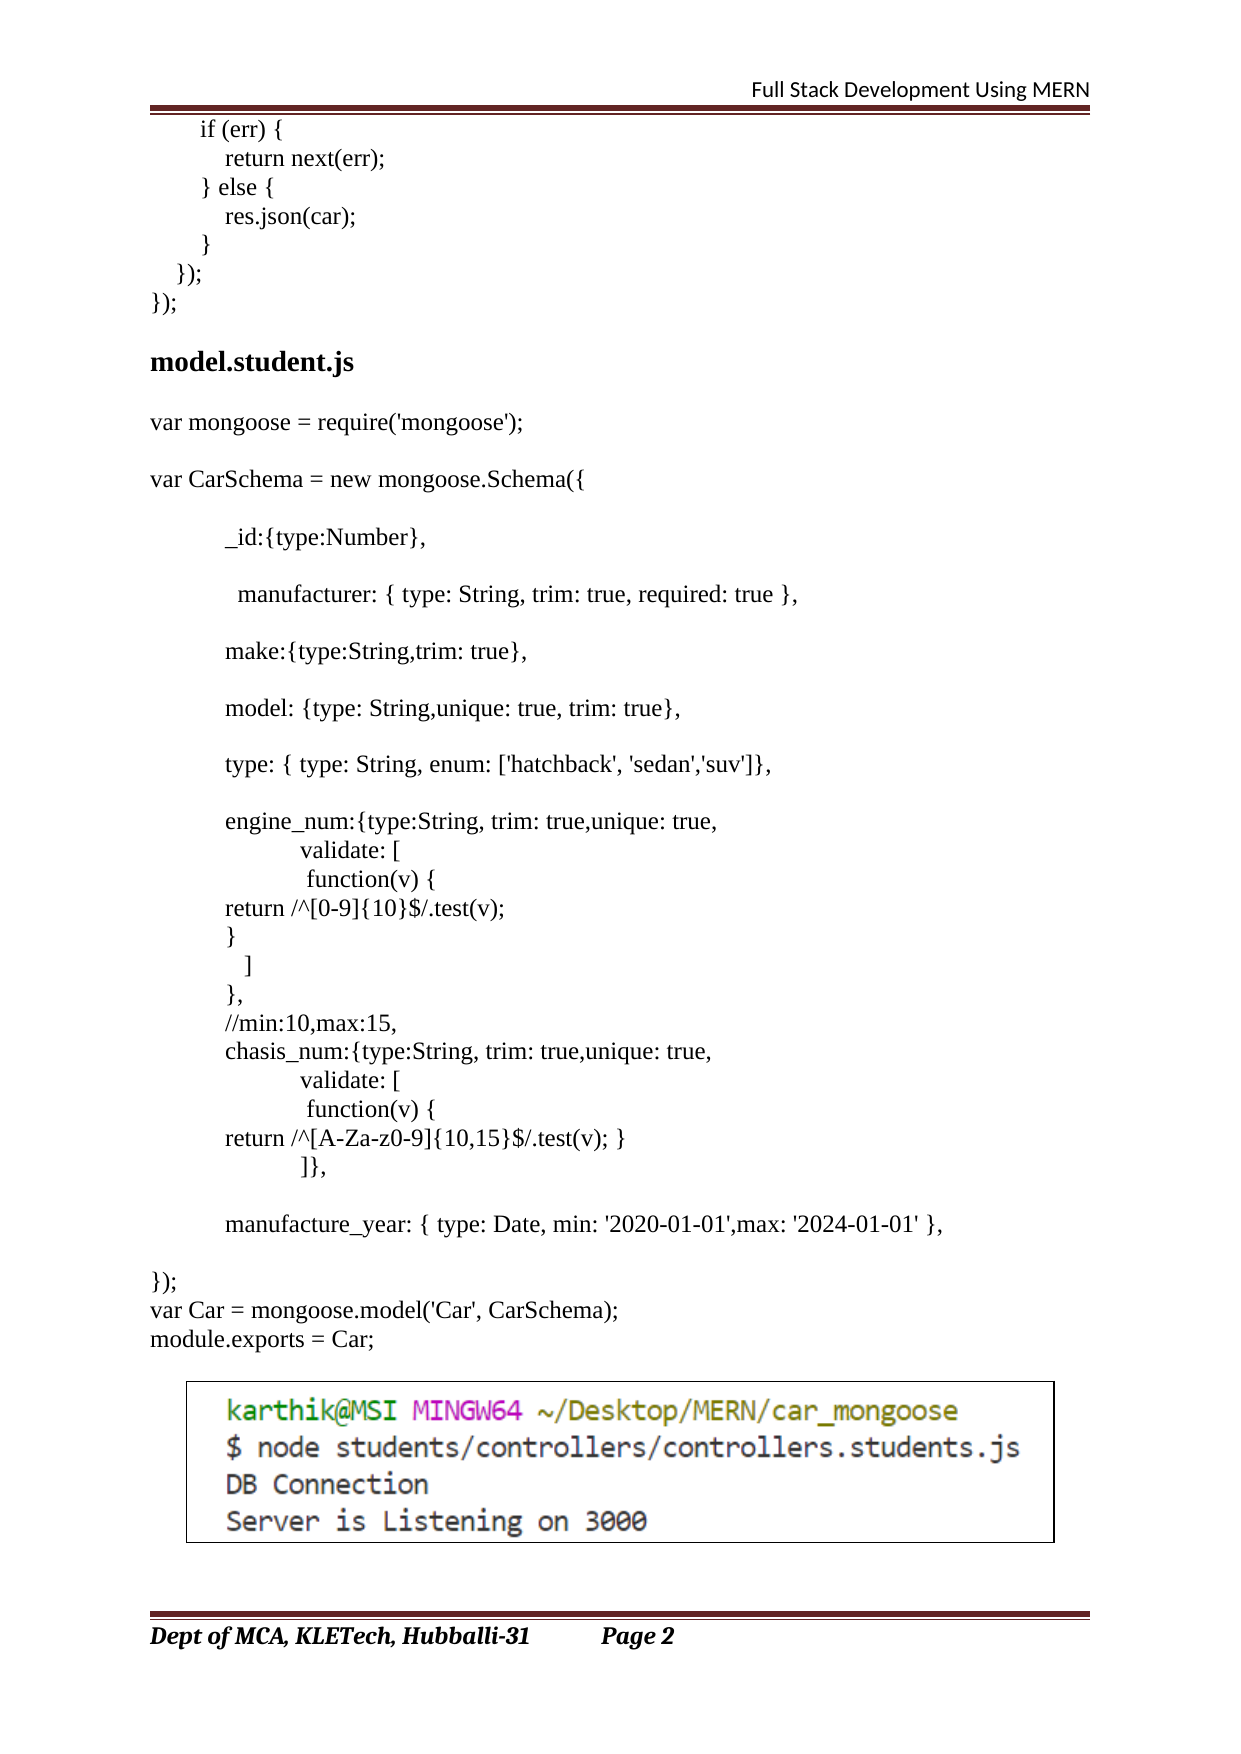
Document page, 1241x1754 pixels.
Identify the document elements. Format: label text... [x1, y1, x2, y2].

text var CarSchema = new mongoose.Schema({ [150, 464, 1090, 493]
text return next(err); [150, 143, 1090, 172]
text model.student.js [150, 344, 1090, 378]
text engine_num:{type:String, trim: true,unique: true, [150, 806, 1090, 835]
text return /^[A-Za-z0-9]{10,15}$/.test(v); } [150, 1123, 1090, 1151]
text type: { type: String, enum: ['hatchback', 'sedan','suv']}, [150, 749, 1090, 778]
text function(v) { [150, 864, 1090, 893]
text manufacturer: { type: String, trim: true, required: true }, [150, 579, 1090, 608]
text res.json(car); [150, 201, 1090, 229]
text }); [150, 287, 1090, 316]
text var mongoose = require('mongoose'); [150, 407, 1090, 436]
text manufacture_year: { type: Date, min: '2020-01-01',max: '2024-01-01' }, [150, 1209, 1090, 1238]
text validate: [ [150, 835, 1090, 864]
text //min:10,max:15, [150, 1008, 1090, 1036]
text } [150, 229, 1090, 258]
text module.exports = Car; [150, 1324, 1090, 1353]
text validate: [ [150, 1065, 1090, 1094]
text _id:{type:Number}, [150, 522, 1090, 551]
picture [187, 1382, 1053, 1542]
text if (err) { [150, 115, 1090, 143]
text ] [150, 950, 1090, 979]
text }, [150, 979, 1090, 1008]
text }); [150, 258, 1090, 287]
text chasis_num:{type:String, trim: true,unique: true, [150, 1036, 1090, 1065]
text }); [150, 1266, 1090, 1295]
text ]}, [150, 1151, 1090, 1180]
text var Car = mongoose.model('Car', CarSchema); [150, 1295, 1090, 1324]
text make:{type:String,trim: true}, [150, 636, 1090, 665]
text model: {type: String,unique: true, trim: true}, [150, 693, 1090, 722]
text return /^[0-9]{10}$/.test(v); [150, 893, 1090, 921]
text } else { [150, 172, 1090, 201]
text function(v) { [150, 1094, 1090, 1123]
text } [150, 921, 1090, 950]
